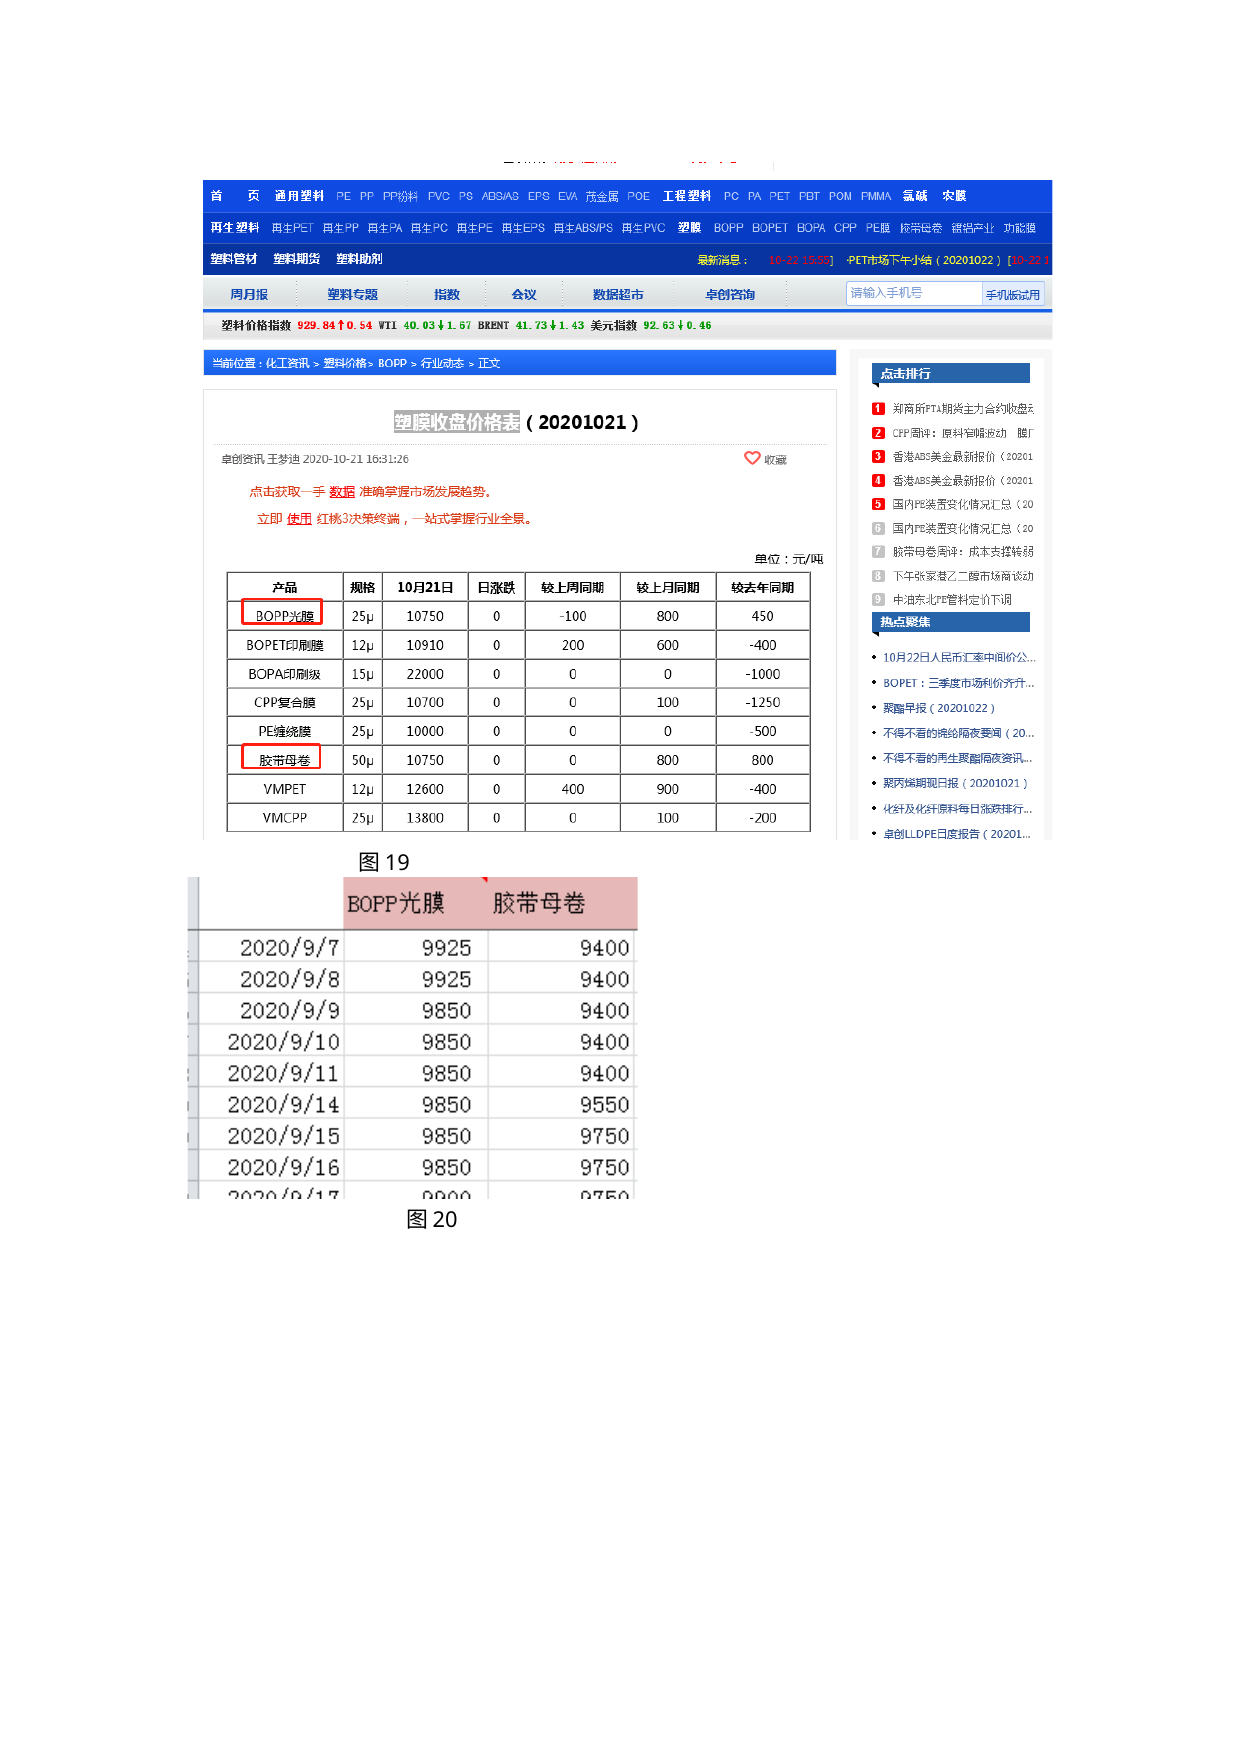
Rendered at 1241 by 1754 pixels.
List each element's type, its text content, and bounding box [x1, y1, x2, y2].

text 图20 [187, 1202, 1053, 1234]
picture [187, 877, 638, 1199]
picture [187, 162, 1053, 840]
text 图19 [187, 844, 1053, 877]
